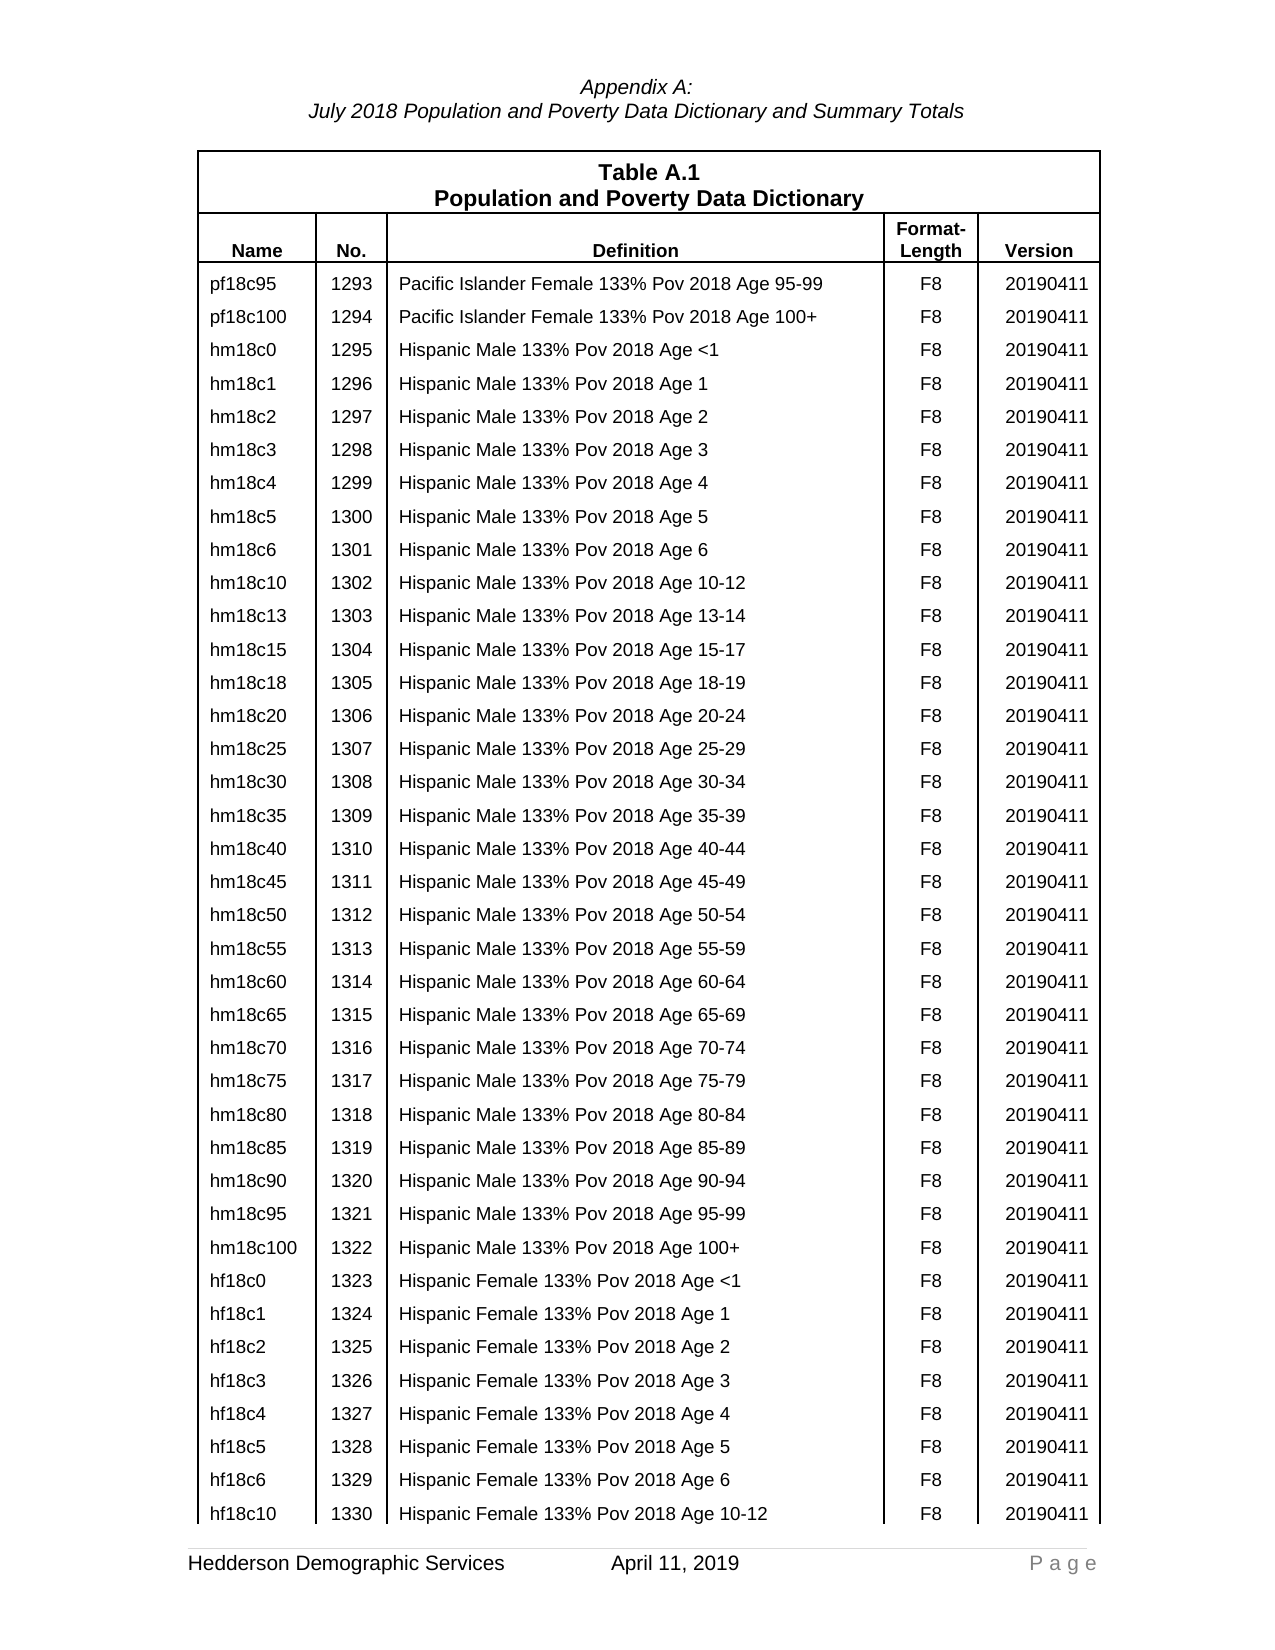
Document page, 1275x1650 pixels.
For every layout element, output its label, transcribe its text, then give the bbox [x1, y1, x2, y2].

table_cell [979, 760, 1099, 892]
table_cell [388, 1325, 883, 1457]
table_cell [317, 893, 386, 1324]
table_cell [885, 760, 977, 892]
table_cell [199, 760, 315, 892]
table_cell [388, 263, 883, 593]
table_cell Definition [388, 214, 883, 261]
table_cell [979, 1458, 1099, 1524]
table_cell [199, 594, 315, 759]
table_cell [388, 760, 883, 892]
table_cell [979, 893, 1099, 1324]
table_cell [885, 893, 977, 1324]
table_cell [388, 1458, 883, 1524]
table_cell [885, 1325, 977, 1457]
table_cell No. [317, 214, 386, 261]
table_header Table A.1 Population and Poverty Data Dictionary [199, 152, 1099, 212]
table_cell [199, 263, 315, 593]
table_cell Name [199, 214, 315, 261]
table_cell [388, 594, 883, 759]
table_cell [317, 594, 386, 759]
table_cell Version [979, 214, 1099, 261]
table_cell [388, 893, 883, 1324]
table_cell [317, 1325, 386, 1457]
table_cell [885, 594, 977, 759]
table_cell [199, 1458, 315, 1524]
table_cell Format-Length [885, 214, 977, 261]
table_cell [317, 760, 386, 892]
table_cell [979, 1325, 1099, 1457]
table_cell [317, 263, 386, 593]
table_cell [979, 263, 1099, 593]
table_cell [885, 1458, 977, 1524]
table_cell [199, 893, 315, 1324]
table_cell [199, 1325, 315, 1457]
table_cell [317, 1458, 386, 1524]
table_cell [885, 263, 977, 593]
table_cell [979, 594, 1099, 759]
